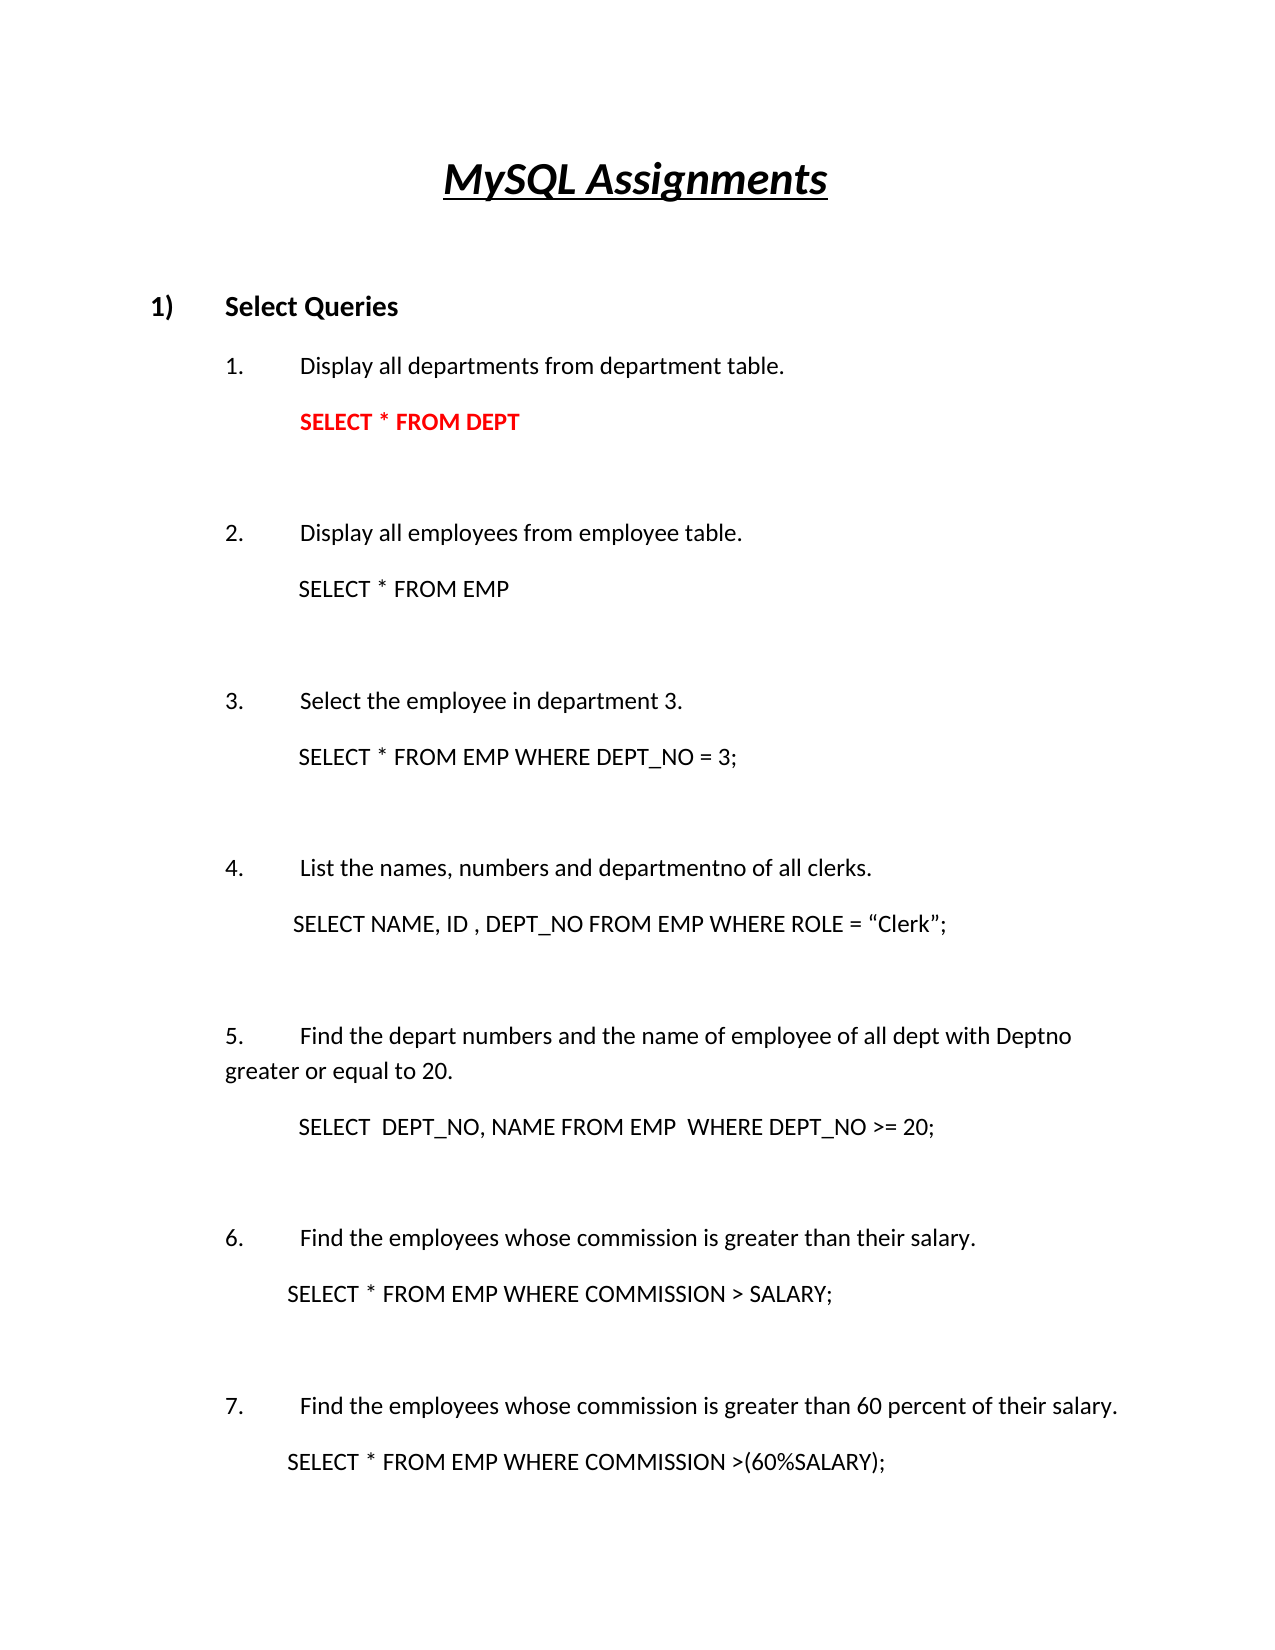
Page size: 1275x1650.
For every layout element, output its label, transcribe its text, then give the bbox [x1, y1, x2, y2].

text SELECT * FROM EMP WHERE COMMISSION >(60%SALARY); [225, 1446, 1125, 1476]
text MySQL Assignments [150, 150, 1125, 206]
text SELECT DEPT_NO, NAME FROM EMP WHERE DEPT_NO >= 20; [225, 1111, 1125, 1141]
text 7. Find the employees whose commission is greater than 60 percent of their salary. [225, 1390, 1125, 1420]
text SELECT * FROM EMP [225, 573, 1125, 604]
text 4. List the names, numbers and departmentno of all clerks. [225, 852, 1125, 883]
text 1. Display all departments from department table. [225, 350, 1125, 380]
text 2. Display all employees from employee table. [225, 517, 1125, 548]
text 5. Find the depart numbers and the name of employee of all dept with Deptno greater or equal to 20. [225, 1020, 1125, 1085]
text 3. Select the employee in department 3. [225, 685, 1125, 715]
text SELECT NAME, ID , DEPT_NO FROM EMP WHERE ROLE = “Clerk”; [225, 908, 1125, 939]
text 6. Find the employees whose commission is greater than their salary. [225, 1222, 1125, 1253]
text SELECT * FROM EMP WHERE COMMISSION > SALARY; [225, 1278, 1125, 1309]
text SELECT * FROM DEPT [225, 406, 1125, 436]
text 1) Select Queries [150, 288, 1125, 324]
text SELECT * FROM EMP WHERE DEPT_NO = 3; [225, 741, 1125, 771]
